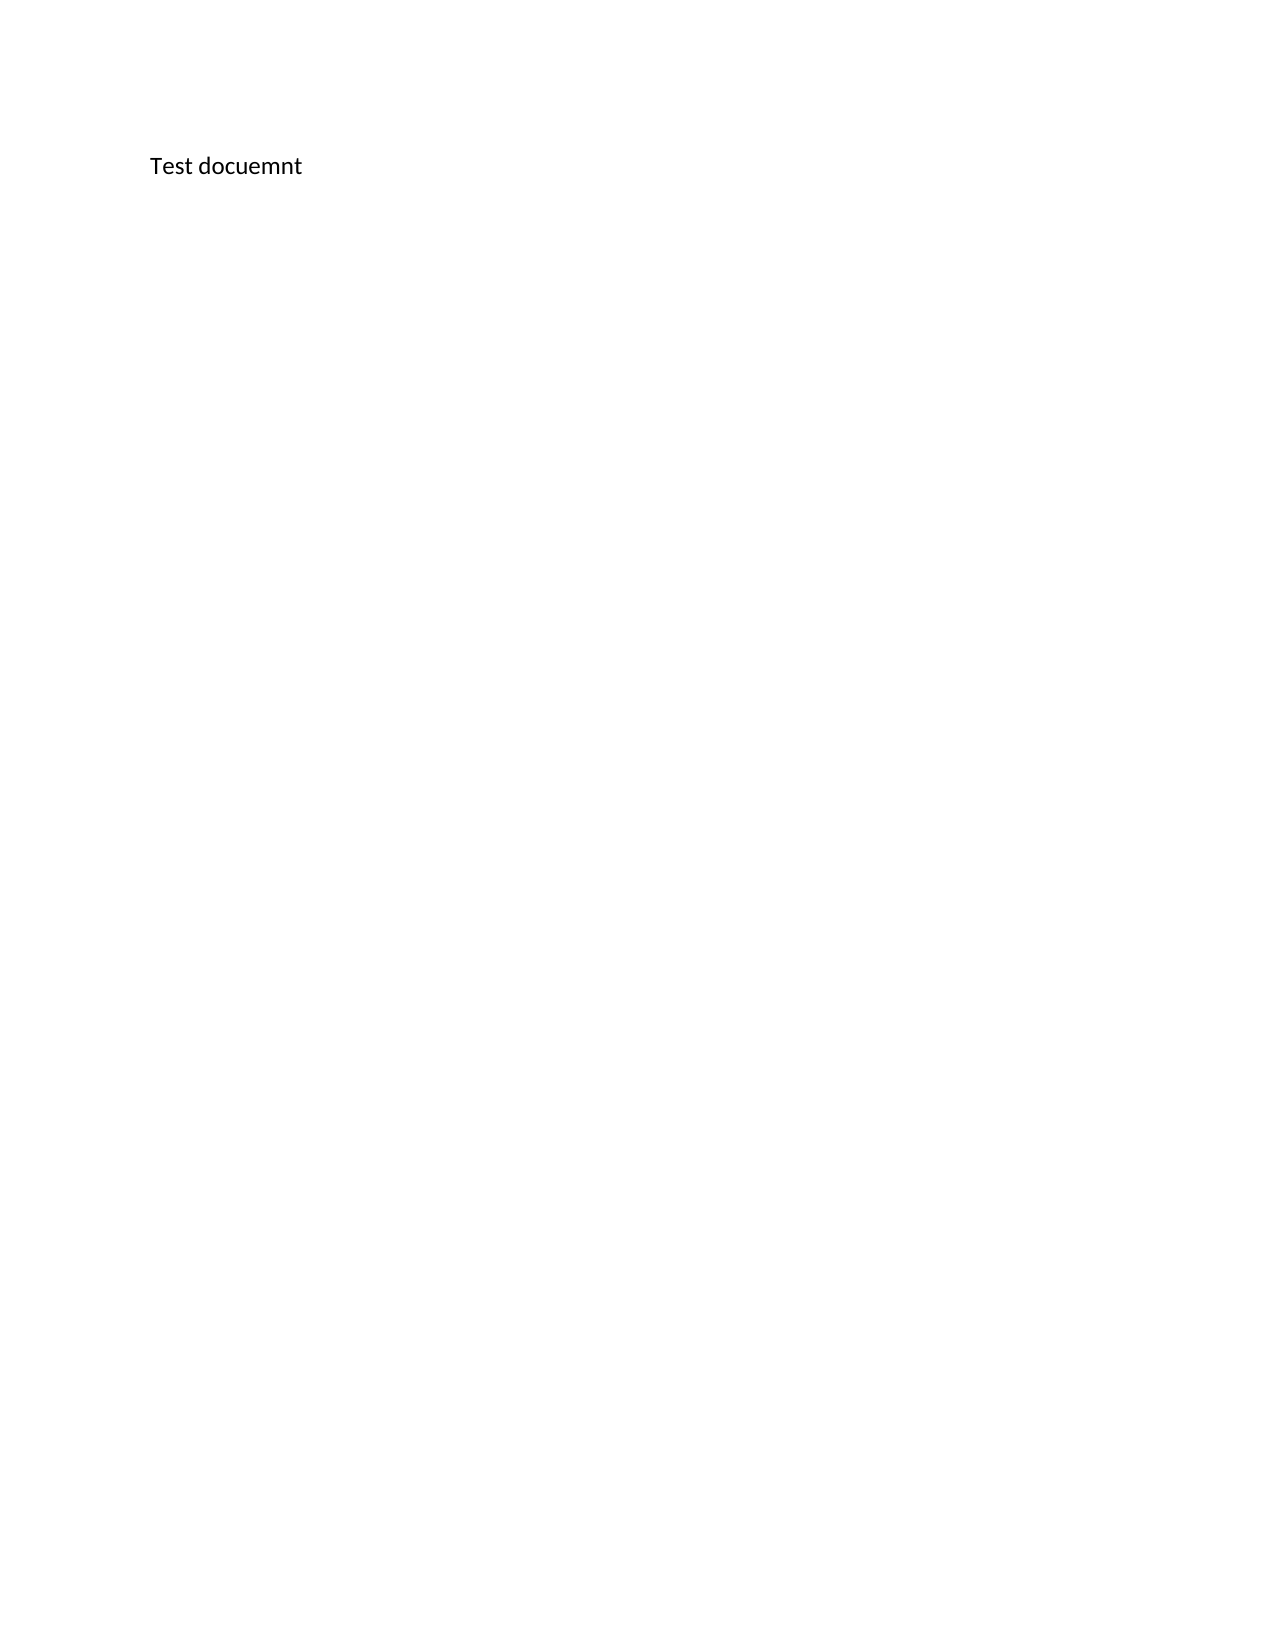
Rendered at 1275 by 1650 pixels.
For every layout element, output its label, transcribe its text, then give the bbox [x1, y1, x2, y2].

text Test docuemnt [150, 150, 1125, 181]
